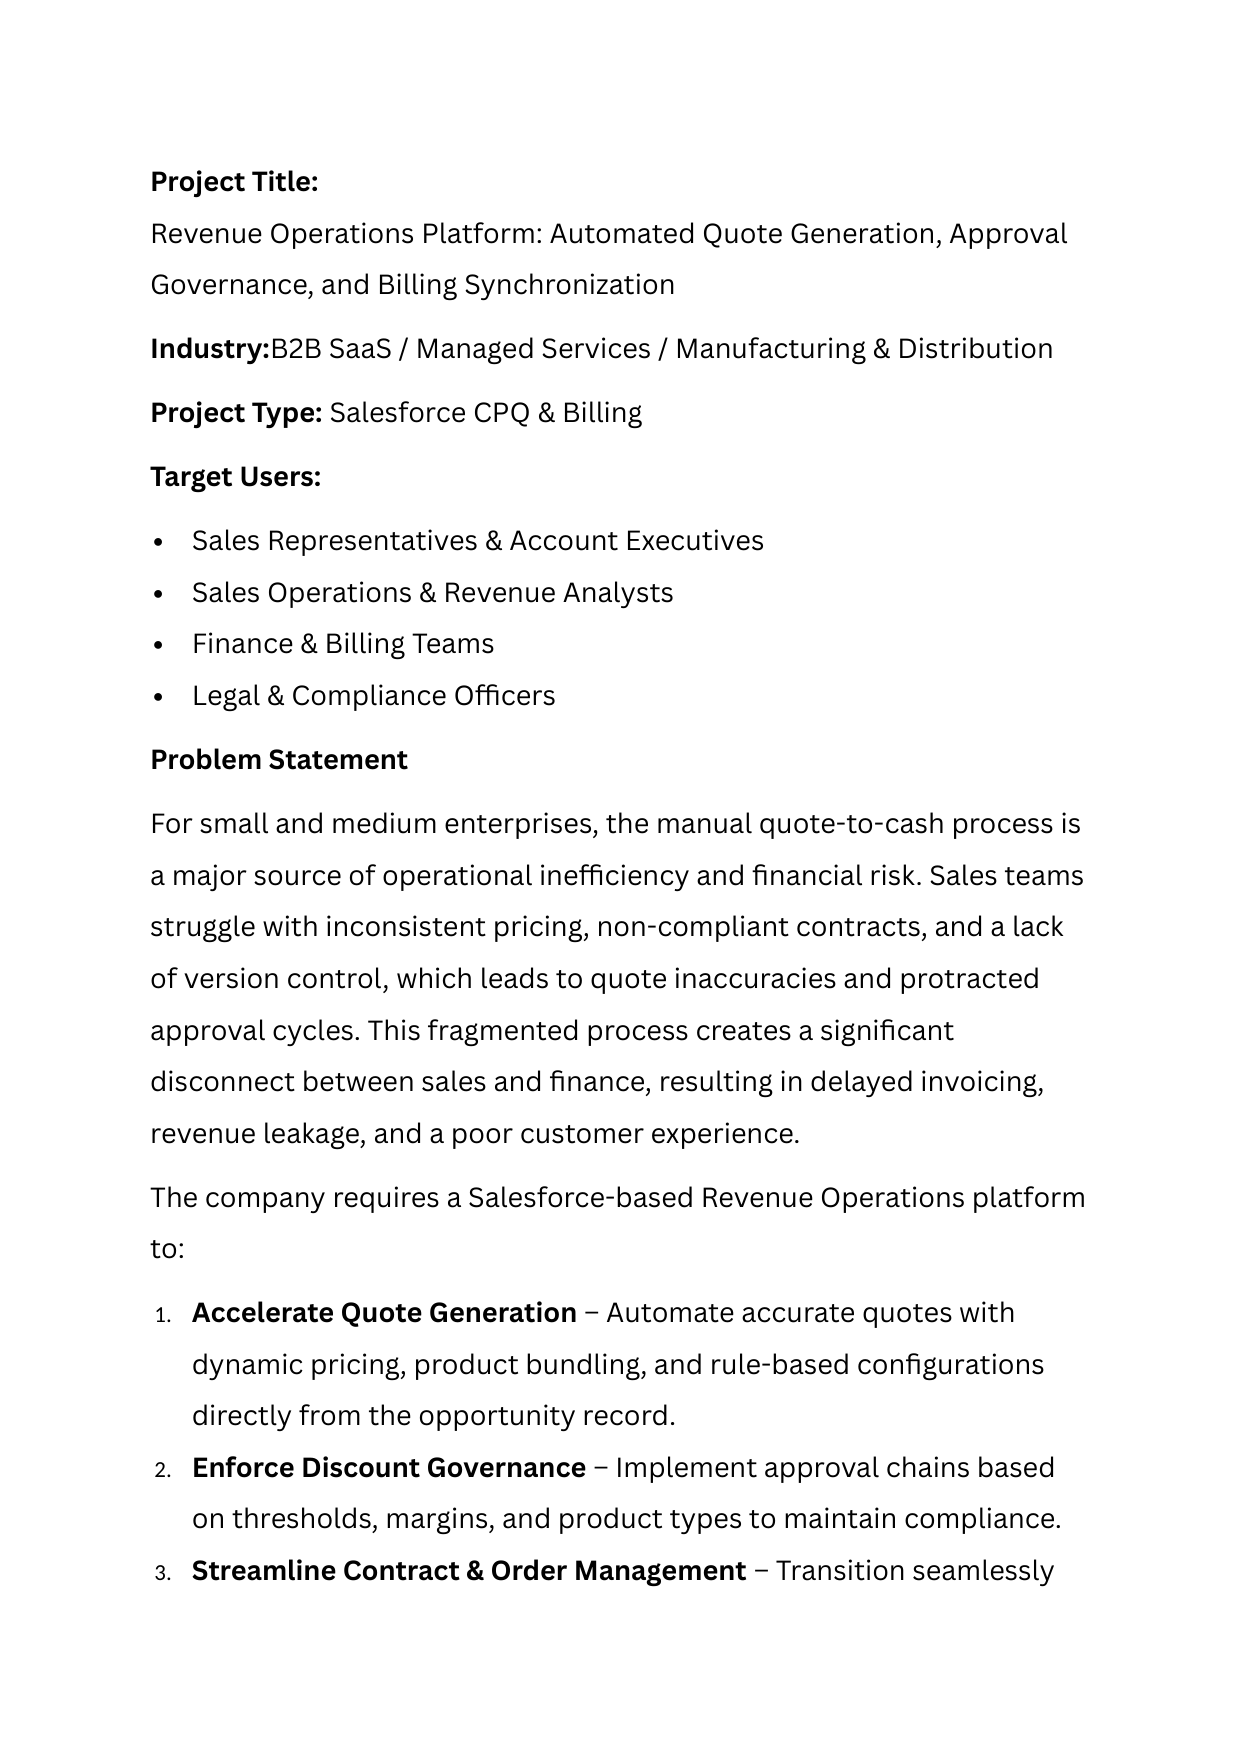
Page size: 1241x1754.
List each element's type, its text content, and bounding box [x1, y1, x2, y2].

text Project Type: Salesforce CPQ & Billing [150, 394, 1090, 431]
list Sales Operations & Revenue Analysts [154, 573, 1090, 610]
text Target Users: [150, 458, 1090, 495]
text Project Title: Revenue Operations Platform: Automated Quote Generation, Approval Governance, and Billing Synchronization [150, 162, 1090, 302]
list Enforce Discount Governance – Implement approval chains based on thresholds, margins, and product types to maintain compliance. [154, 1448, 1090, 1537]
list Accelerate Quote Generation – Automate accurate quotes with dynamic pricing, product bundling, and rule-based configurations directly from the opportunity record. [154, 1294, 1090, 1434]
list Finance & Billing Teams [154, 625, 1090, 662]
list Legal & Compliance Officers [154, 677, 1090, 713]
list Sales Representatives & Account Executives [154, 522, 1090, 559]
text For small and medium enterprises, the manual quote-to-cash process is a major source of operational inefficiency and financial risk. Sales teams struggle with inconsistent pricing, non-compliant contracts, and a lack of version control, which leads to quote inaccuracies and protracted approval cycles. This fragmented process creates a significant disconnect between sales and finance, resulting in delayed invoicing, revenue leakage, and a poor customer experience. [150, 805, 1090, 1151]
text Industry:B2B SaaS / Managed Services / Manufacturing & Distribution [150, 330, 1090, 367]
text The company requires a Salesforce-based Revenue Operations platform to: [150, 1178, 1090, 1267]
text Problem Statement [150, 741, 1090, 777]
